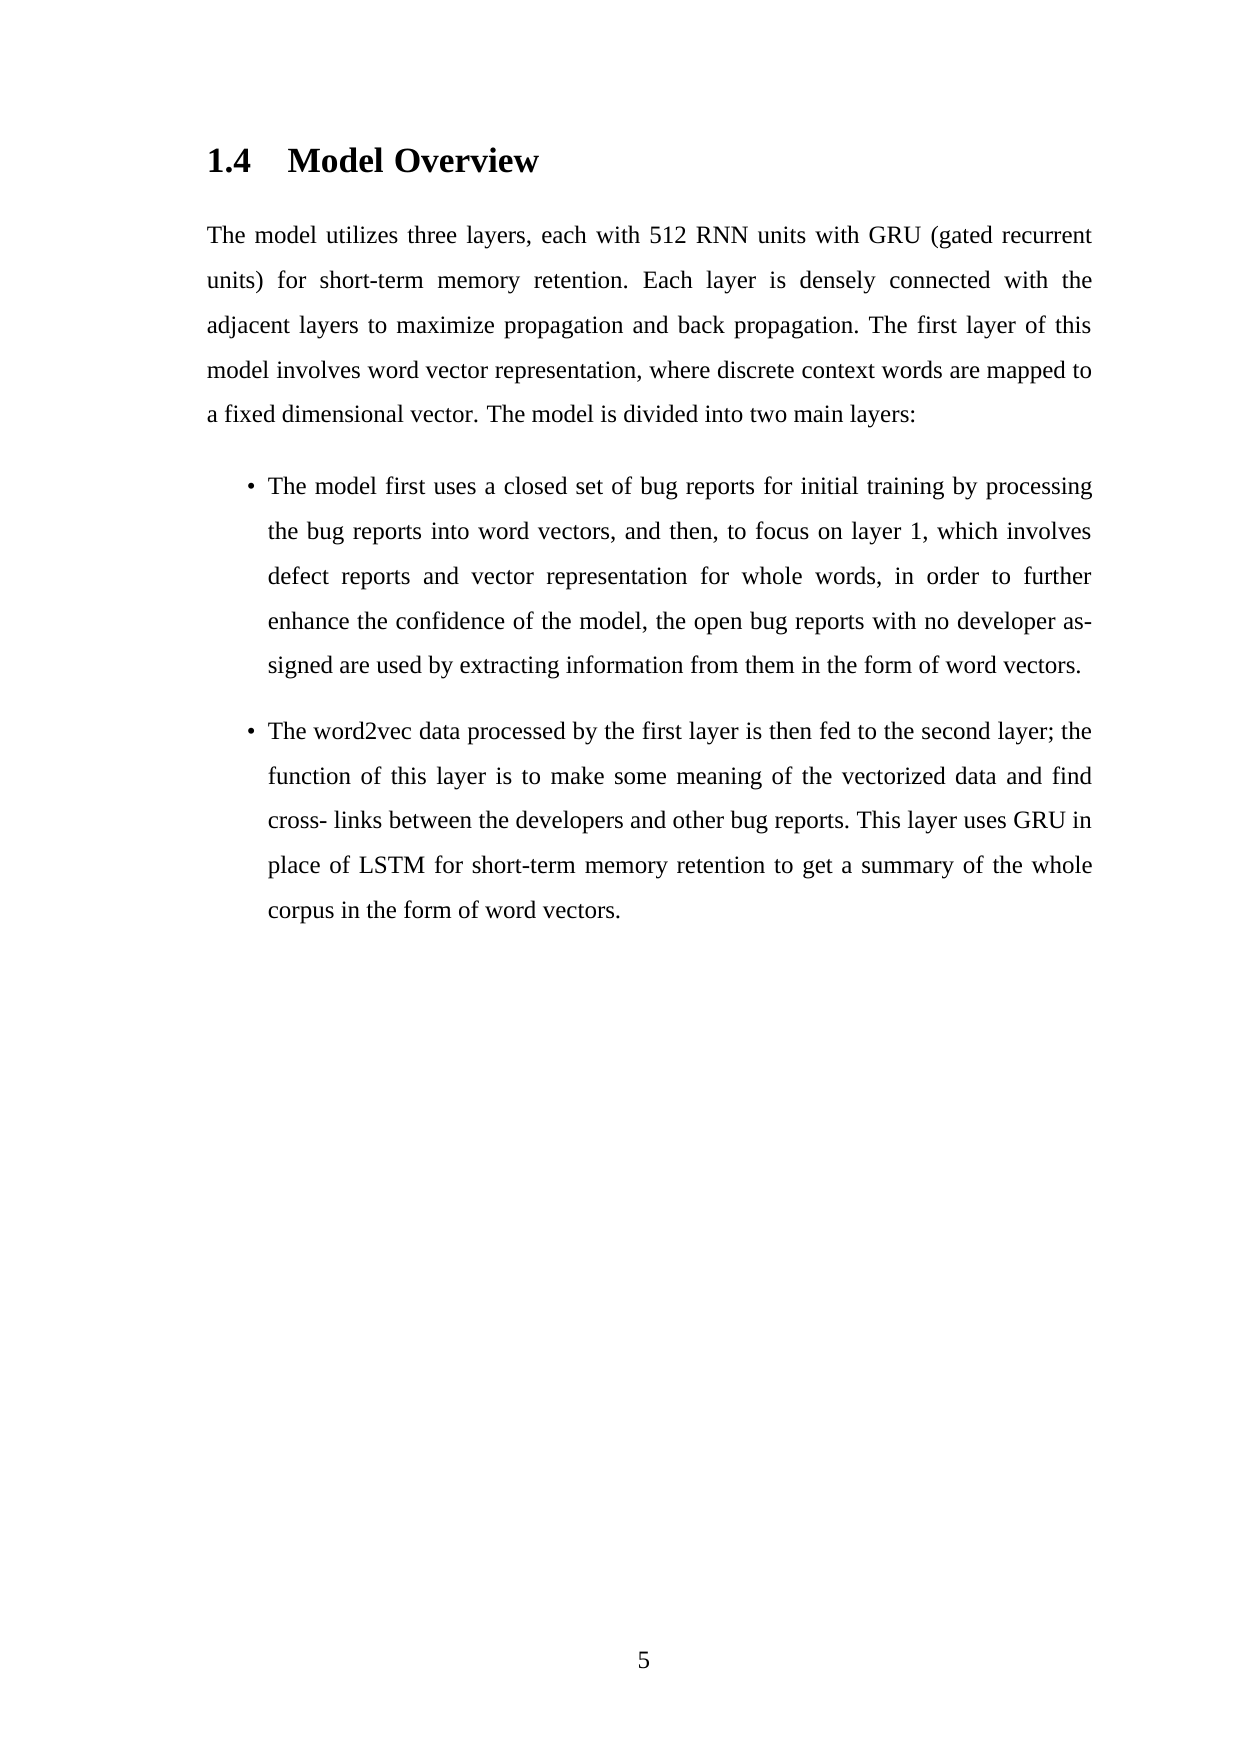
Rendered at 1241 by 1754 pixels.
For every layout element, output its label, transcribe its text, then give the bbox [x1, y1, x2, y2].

list The word2vec data processed by the first layer is then fed to the second layer; the function of this layer is to make some meaning of the vectorized data and find cross- links between the developers and other bug reports. This layer uses GRU in place of LSTM for short-term memory retention to get a summary of the whole corpus in the form of word vectors. [247, 716, 1093, 924]
text The model utilizes three layers, each with 512 RNN units with GRU (gated recurrent units) for short-term memory retention. Each layer is densely connected with the adjacent layers to maximize propagation and back propagation. The first layer of this model involves word vector representation, where discrete context words are mapped to a fixed dimensional vector. The model is divided into two main layers: [207, 220, 1093, 428]
subtitle Model Overview [207, 139, 1167, 180]
list The model first uses a closed set of bug reports for initial training by processing the bug reports into word vectors, and then, to focus on layer 1, which involves defect reports and vector representation for whole words, in order to further enhance the confidence of the model, the open bug reports with no developer as- signed are used by extracting information from them in the form of word vectors. [247, 471, 1093, 679]
